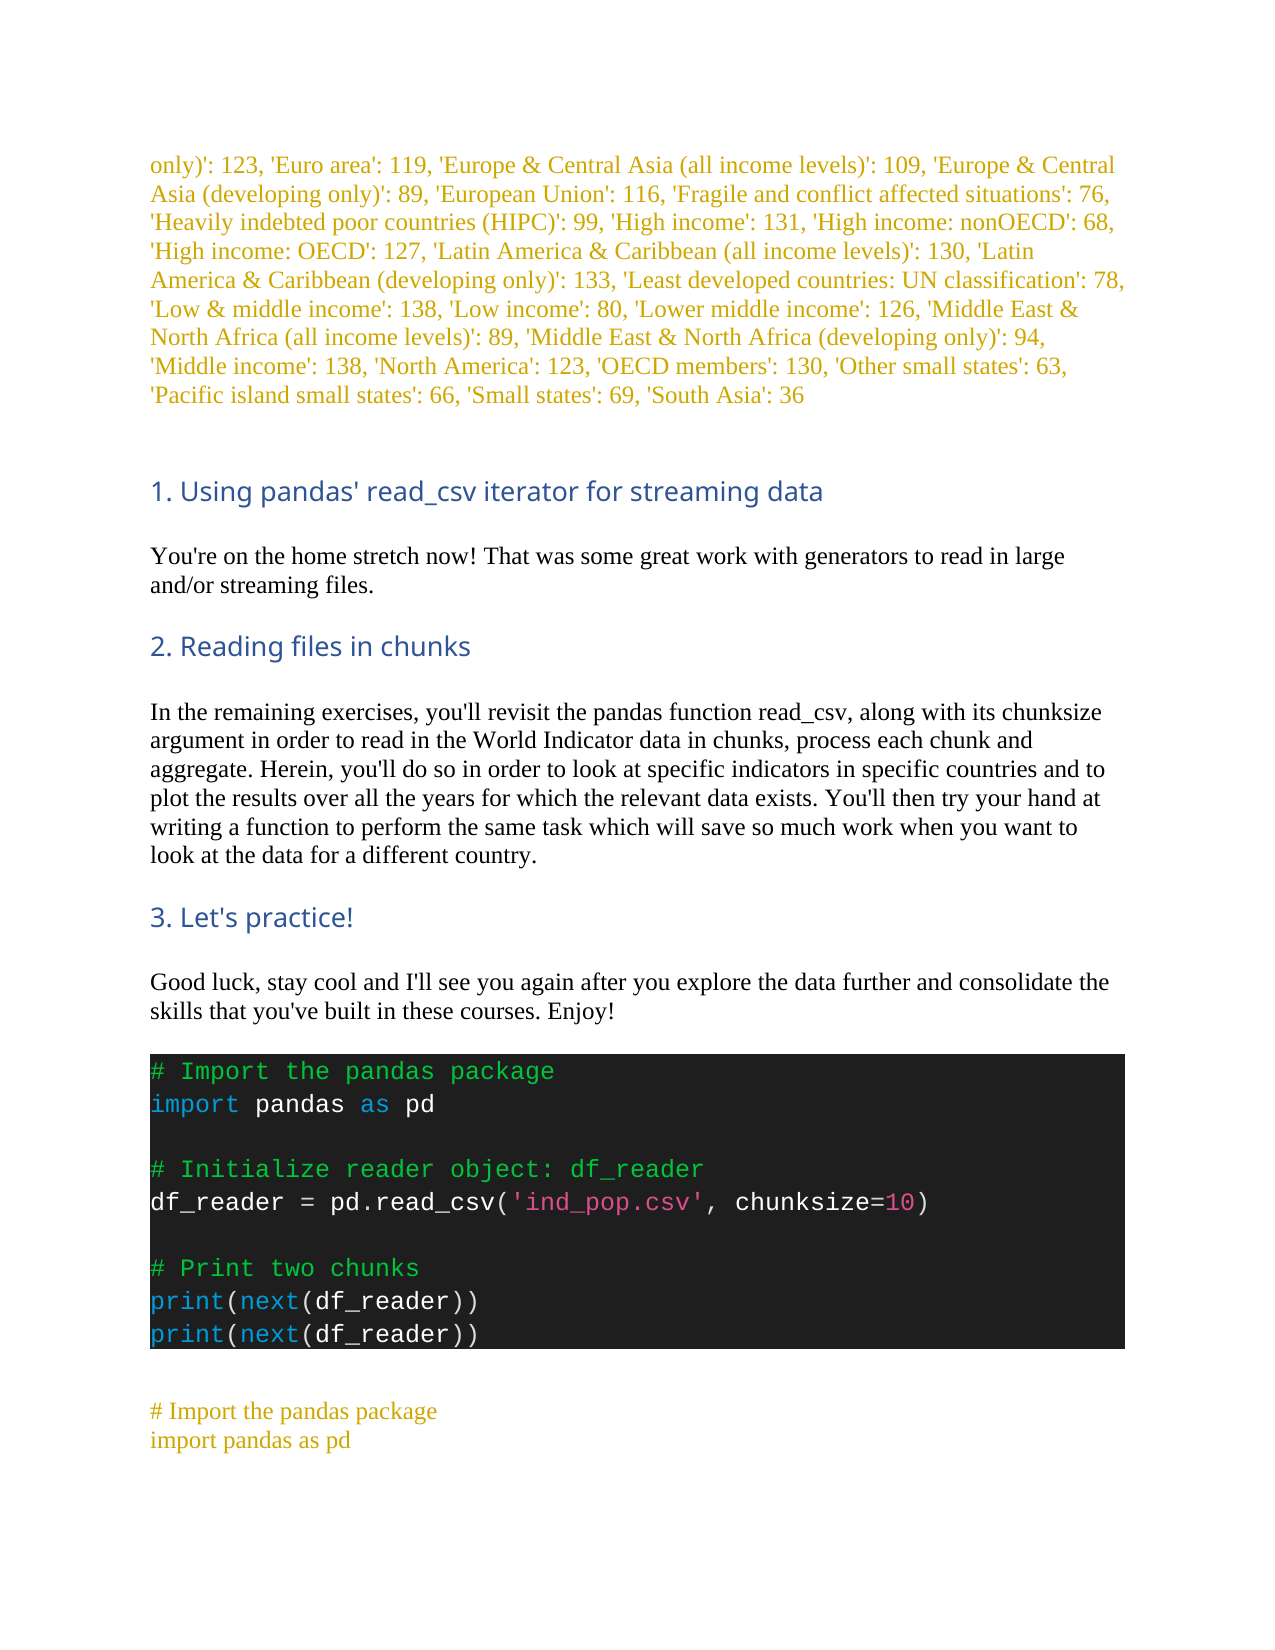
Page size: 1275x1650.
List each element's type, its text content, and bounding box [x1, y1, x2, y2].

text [150, 150, 1125, 409]
text In the remaining exercises, you'll revisit the pandas function read_csv, along with its chunksize argument in order to read in the World Indicator data in chunks, process each chunk and aggregate. Herein, you'll do so in order to look at specific indicators in specific countries and to plot the results over all the years for which the relevant data exists. You'll then try your hand at writing a function to perform the same task which will save so much work when you want to look at the data for a different country. [150, 697, 1125, 869]
text # Print two chunks [150, 1251, 1125, 1284]
subtitle 2. Reading files in chunks [150, 628, 1125, 665]
text # Import the pandas package [150, 1054, 1125, 1087]
text You're on the home stretch now! That was some great work with generators to read in large and/or streaming files. [150, 541, 1125, 599]
text Good luck, stay cool and I'll see you again after you explore the data further and consolidate the skills that you've built in these courses. Enjoy! [150, 967, 1125, 1025]
text import pandas as pd [150, 1425, 1125, 1454]
text import pandas as pd [150, 1087, 1125, 1120]
text # Import the pandas package [150, 1396, 1125, 1425]
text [150, 1185, 1125, 1218]
subtitle 3. Let's practice! [150, 898, 1125, 935]
subtitle 1. Using pandas' read_csv iterator for streaming data [150, 472, 1125, 509]
text print(next(df_reader)) [150, 1317, 1125, 1349]
text print(next(df_reader)) [150, 1284, 1125, 1317]
text # Initialize reader object: df_reader [150, 1153, 1125, 1185]
